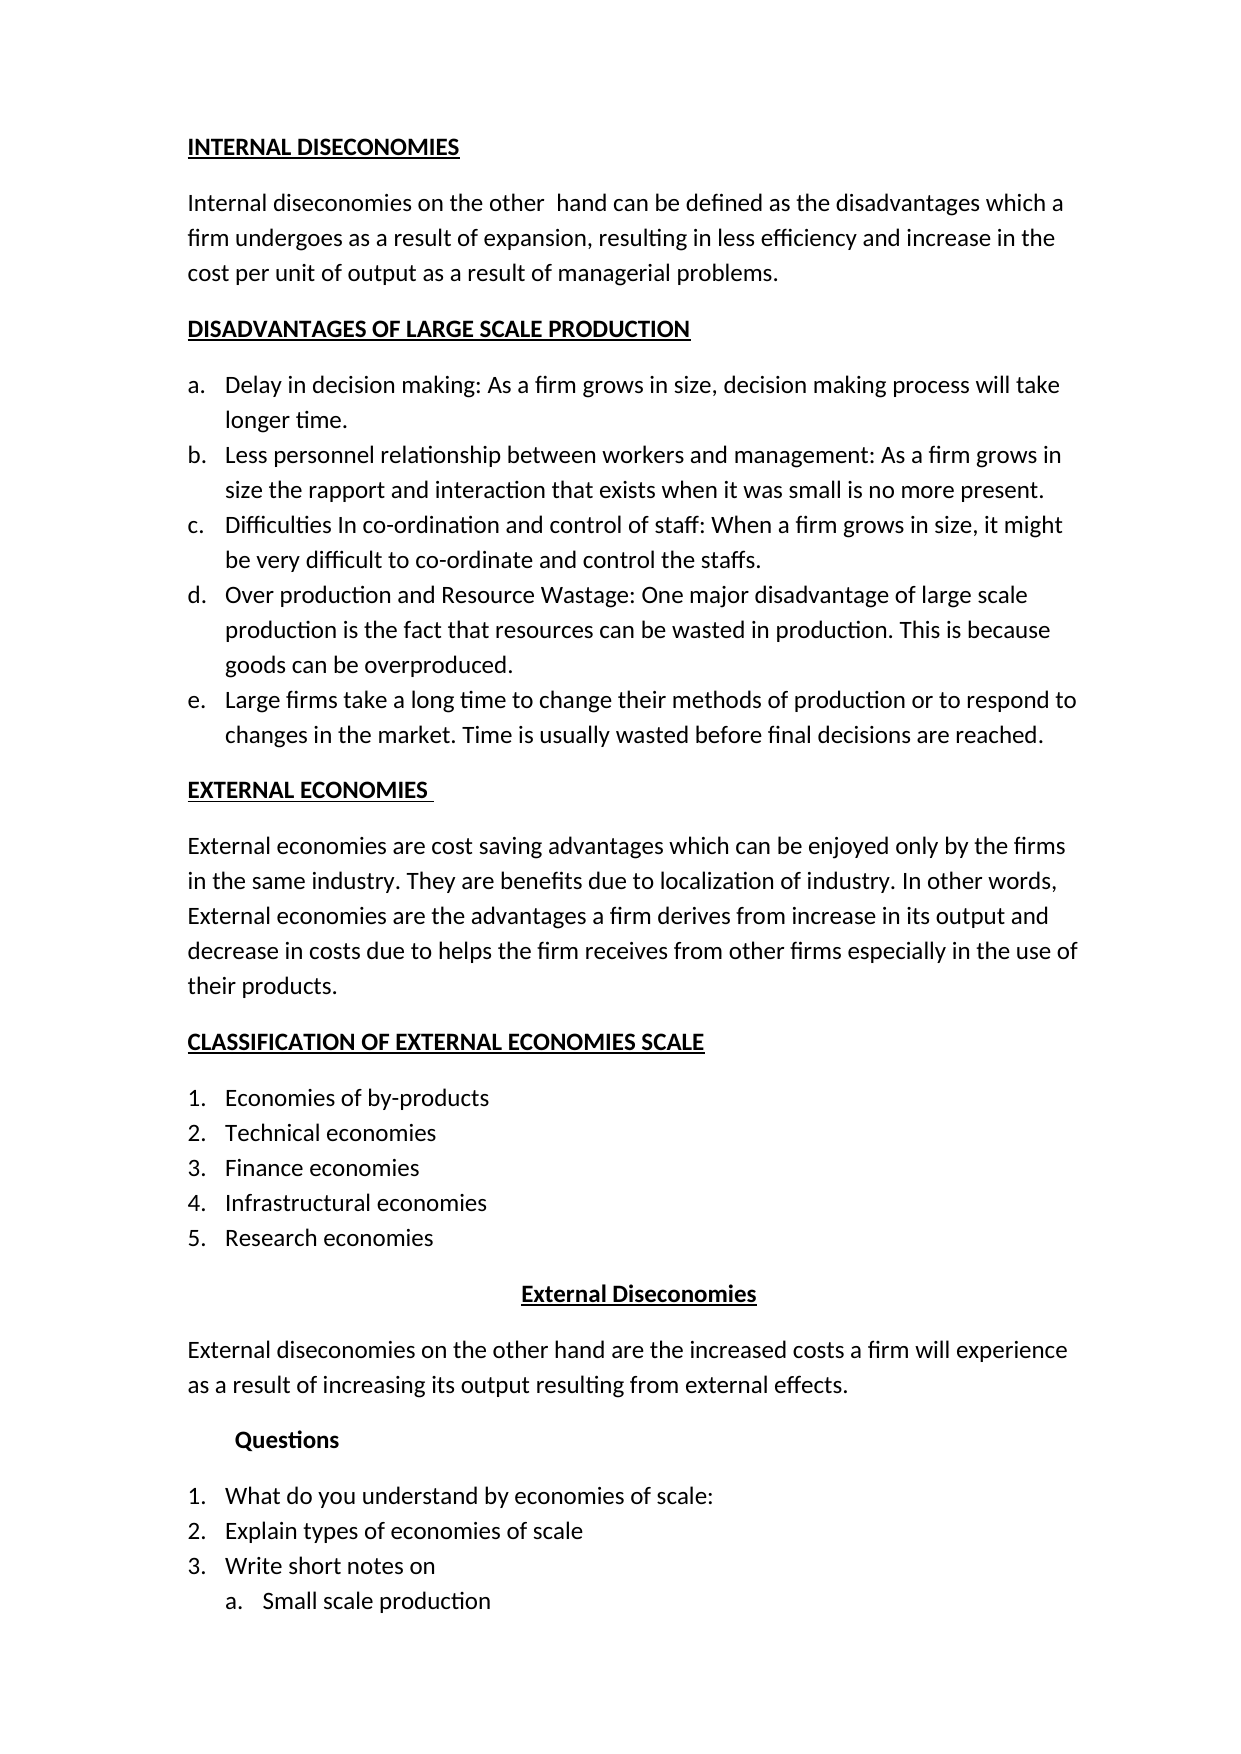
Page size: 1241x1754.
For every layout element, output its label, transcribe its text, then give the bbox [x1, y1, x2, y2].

list Delay in decision making: As a firm grows in size, decision making process will take longer time. [187, 369, 1090, 434]
list Explain types of economies of scale [187, 1515, 1090, 1546]
list What do you understand by economies of scale: [187, 1480, 1090, 1511]
text INTERNAL DISECONOMIES [187, 131, 1090, 162]
text Internal diseconomies on the other hand can be defined as the disadvantages which a firm undergoes as a result of expansion, resulting in less efficiency and increase in the cost per unit of output as a result of managerial problems. [187, 187, 1090, 288]
list Large firms take a long time to change their methods of production or to respond to changes in the market. Time is usually wasted before final decisions are reached. [187, 684, 1090, 749]
list Over production and Resource Wastage: One major disadvantage of large scale production is the fact that resources can be wasted in production. This is because goods can be overproduced. [187, 579, 1090, 679]
text External Diseconomies [187, 1278, 1090, 1308]
list Finance economies [187, 1152, 1090, 1183]
list Write short notes on [187, 1550, 1090, 1581]
list Research economies [187, 1222, 1090, 1253]
list Economies of by-products [187, 1082, 1090, 1113]
list Small scale production [225, 1585, 1090, 1616]
list Infrastructural economies [187, 1187, 1090, 1218]
text Questions [150, 1424, 1090, 1455]
text DISADVANTAGES OF LARGE SCALE PRODUCTION [187, 313, 1090, 343]
text External diseconomies on the other hand are the increased costs a firm will experience as a result of increasing its output resulting from external effects. [187, 1334, 1090, 1399]
text EXTERNAL ECONOMIES [187, 774, 1090, 805]
list Technical economies [187, 1117, 1090, 1148]
list Less personnel relationship between workers and management: As a firm grows in size the rapport and interaction that exists when it was small is no more present. [187, 439, 1090, 504]
list Difficulties In co-ordination and control of staff: When a firm grows in size, it might be very difficult to co-ordinate and control the staffs. [187, 509, 1090, 574]
text External economies are cost saving advantages which can be enjoyed only by the firms in the same industry. They are benefits due to localization of industry. In other words, External economies are the advantages a firm derives from increase in its output and decrease in costs due to helps the firm receives from other firms especially in the use of their products. [187, 830, 1090, 1001]
text CLASSIFICATION OF EXTERNAL ECONOMIES SCALE [187, 1026, 1090, 1057]
